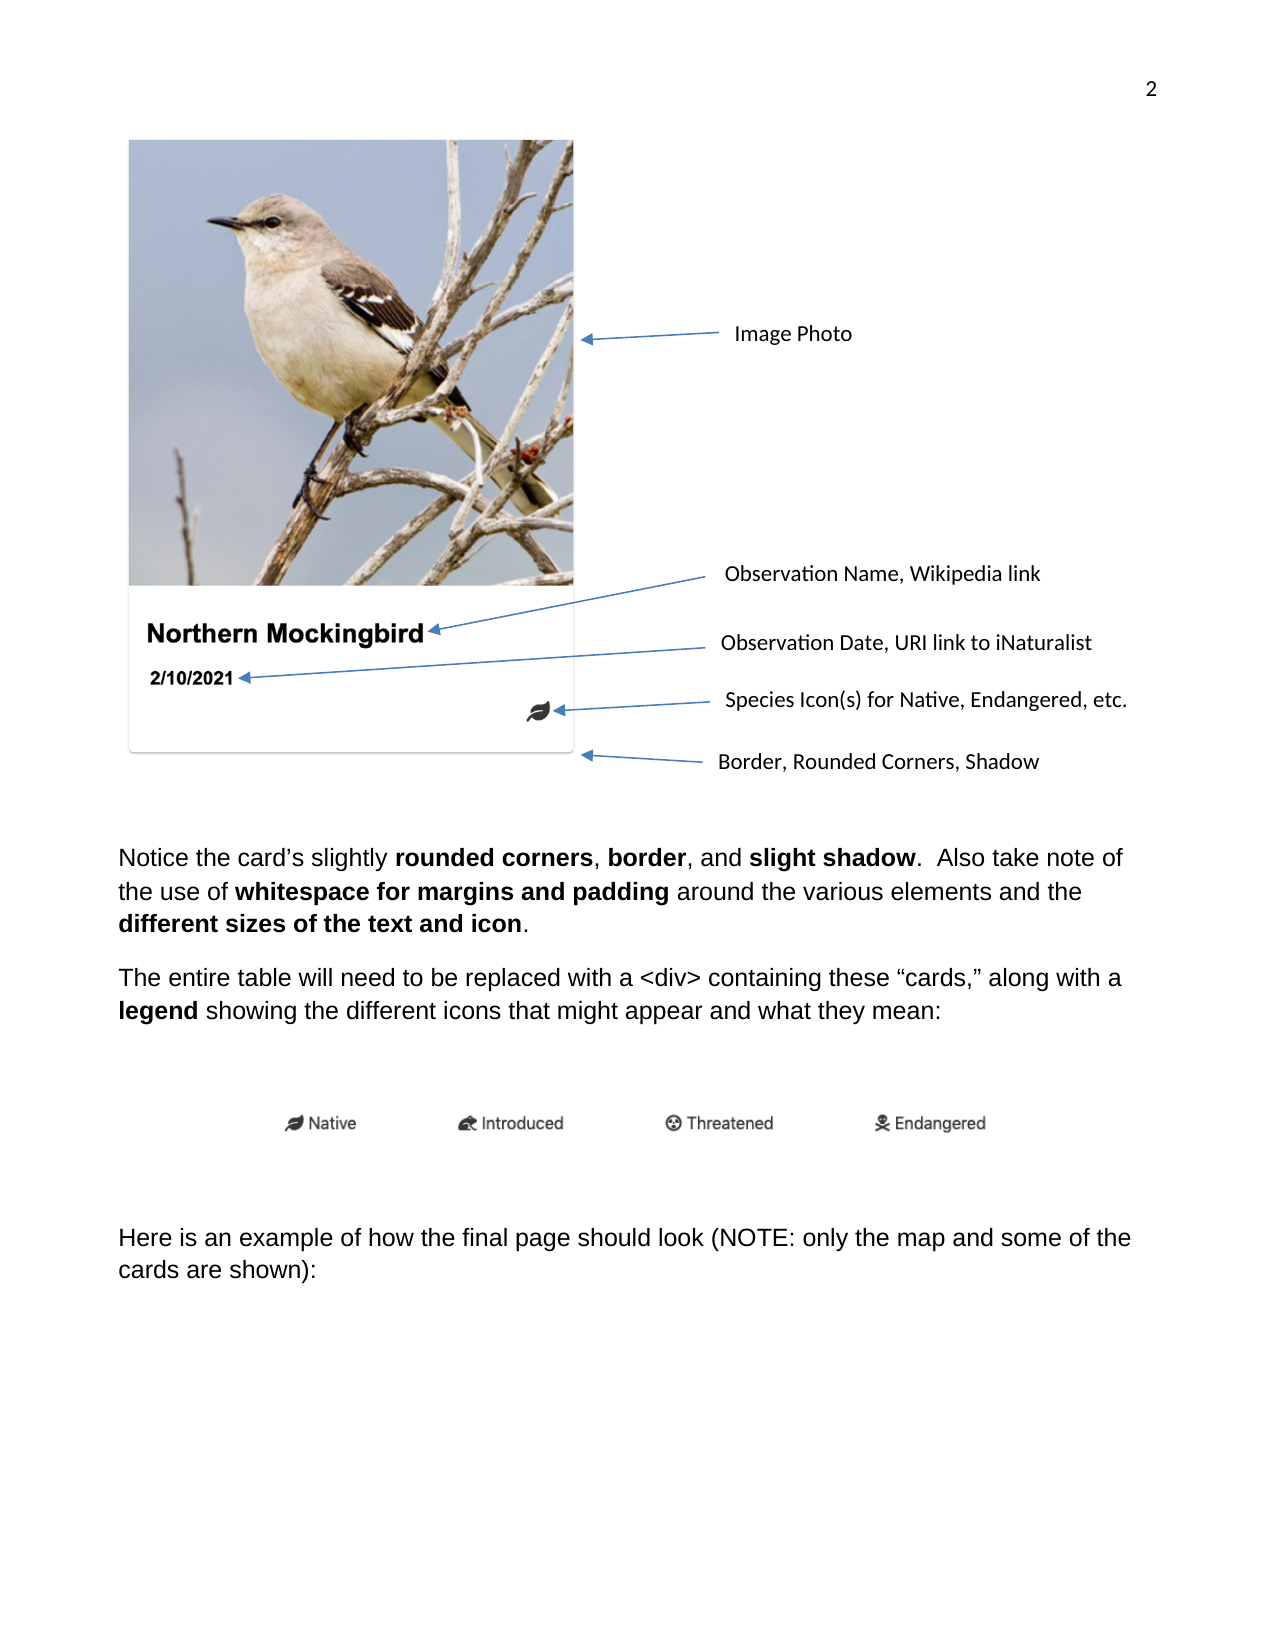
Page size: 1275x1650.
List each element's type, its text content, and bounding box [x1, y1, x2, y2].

picture [118, 130, 581, 765]
text Here is an example of how the final page should look (NOTE: only the map and some of the cards are shown): [118, 1222, 1157, 1284]
picture [233, 1104, 1042, 1144]
text The entire table will need to be replaced with a <div> containing these “cards,” along with a legend showing the different icons that might appear and what they mean: [118, 963, 1157, 1025]
text Notice the card’s slightly rounded corners, border, and slight shadow. Also take note of the use of whitespace for margins and padding around the various elements and the different sizes of the text and icon. [118, 843, 1157, 938]
